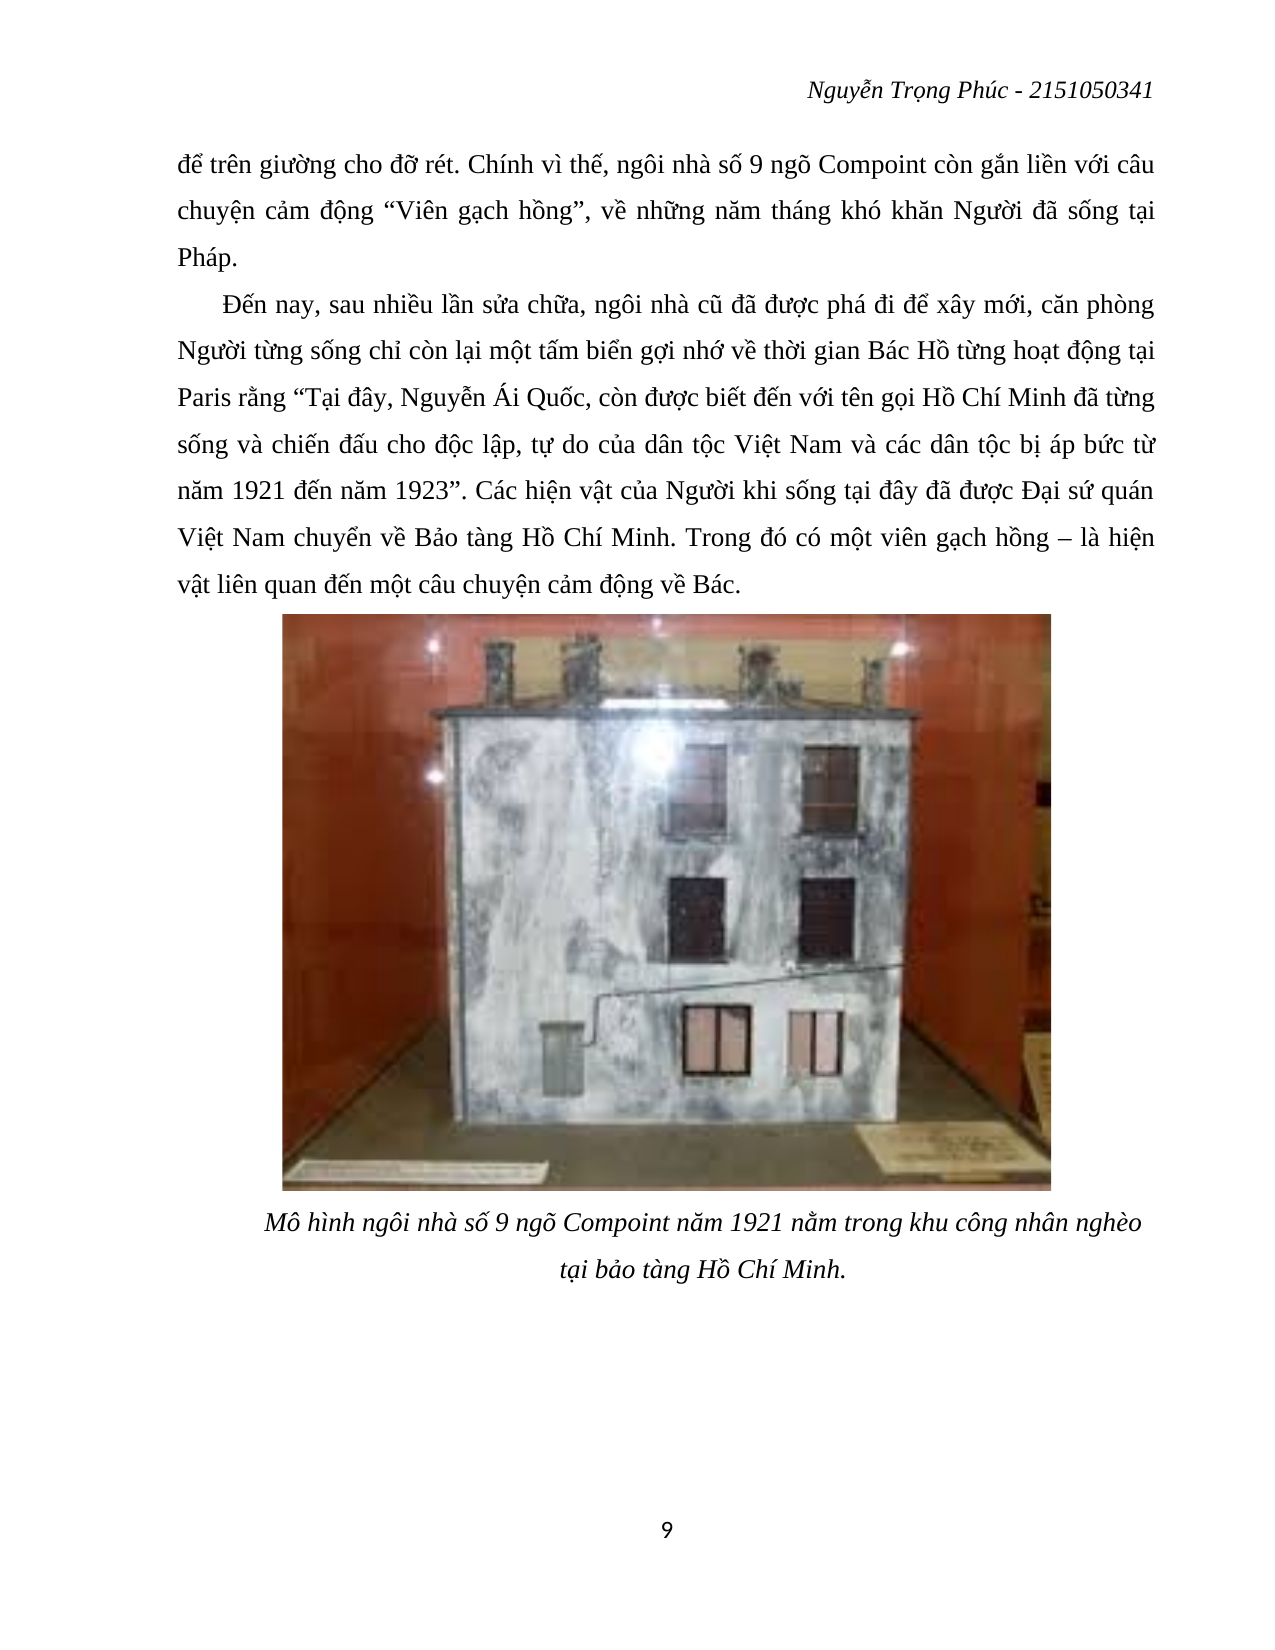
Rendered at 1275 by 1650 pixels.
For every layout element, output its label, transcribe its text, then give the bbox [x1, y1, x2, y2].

list Mô hình ngôi nhà số 9 ngõ Compoint năm 1921 nằm trong khu công nhân nghèo tại bảo tàng Hồ Chí Minh. [252, 1206, 1156, 1284]
picture [282, 614, 1052, 1191]
text Đến nay, sau nhiều lần sửa chữa, ngôi nhà cũ đã được phá đi để xây mới, căn phòng Người từng sống chỉ còn lại một tấm biển gợi nhớ về thời gian Bác Hồ từng hoạt động tại Paris rằng “Tại đây, Nguyễn Ái Quốc, còn được biết đến với tên gọi Hồ Chí Minh đã từng sống và chiến đấu cho độc lập, tự do của dân tộc Việt Nam và các dân tộc bị áp bức từ năm 1921 đến năm 1923”. Các hiện vật của Người khi sống tại đây đã được Đại sứ quán Việt Nam chuyển về Bảo tàng Hồ Chí Minh. Trong đó có một viên gạch hồng – là hiện vật liên quan đến một câu chuyện cảm động về Bác. [177, 288, 1156, 599]
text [177, 148, 1156, 272]
